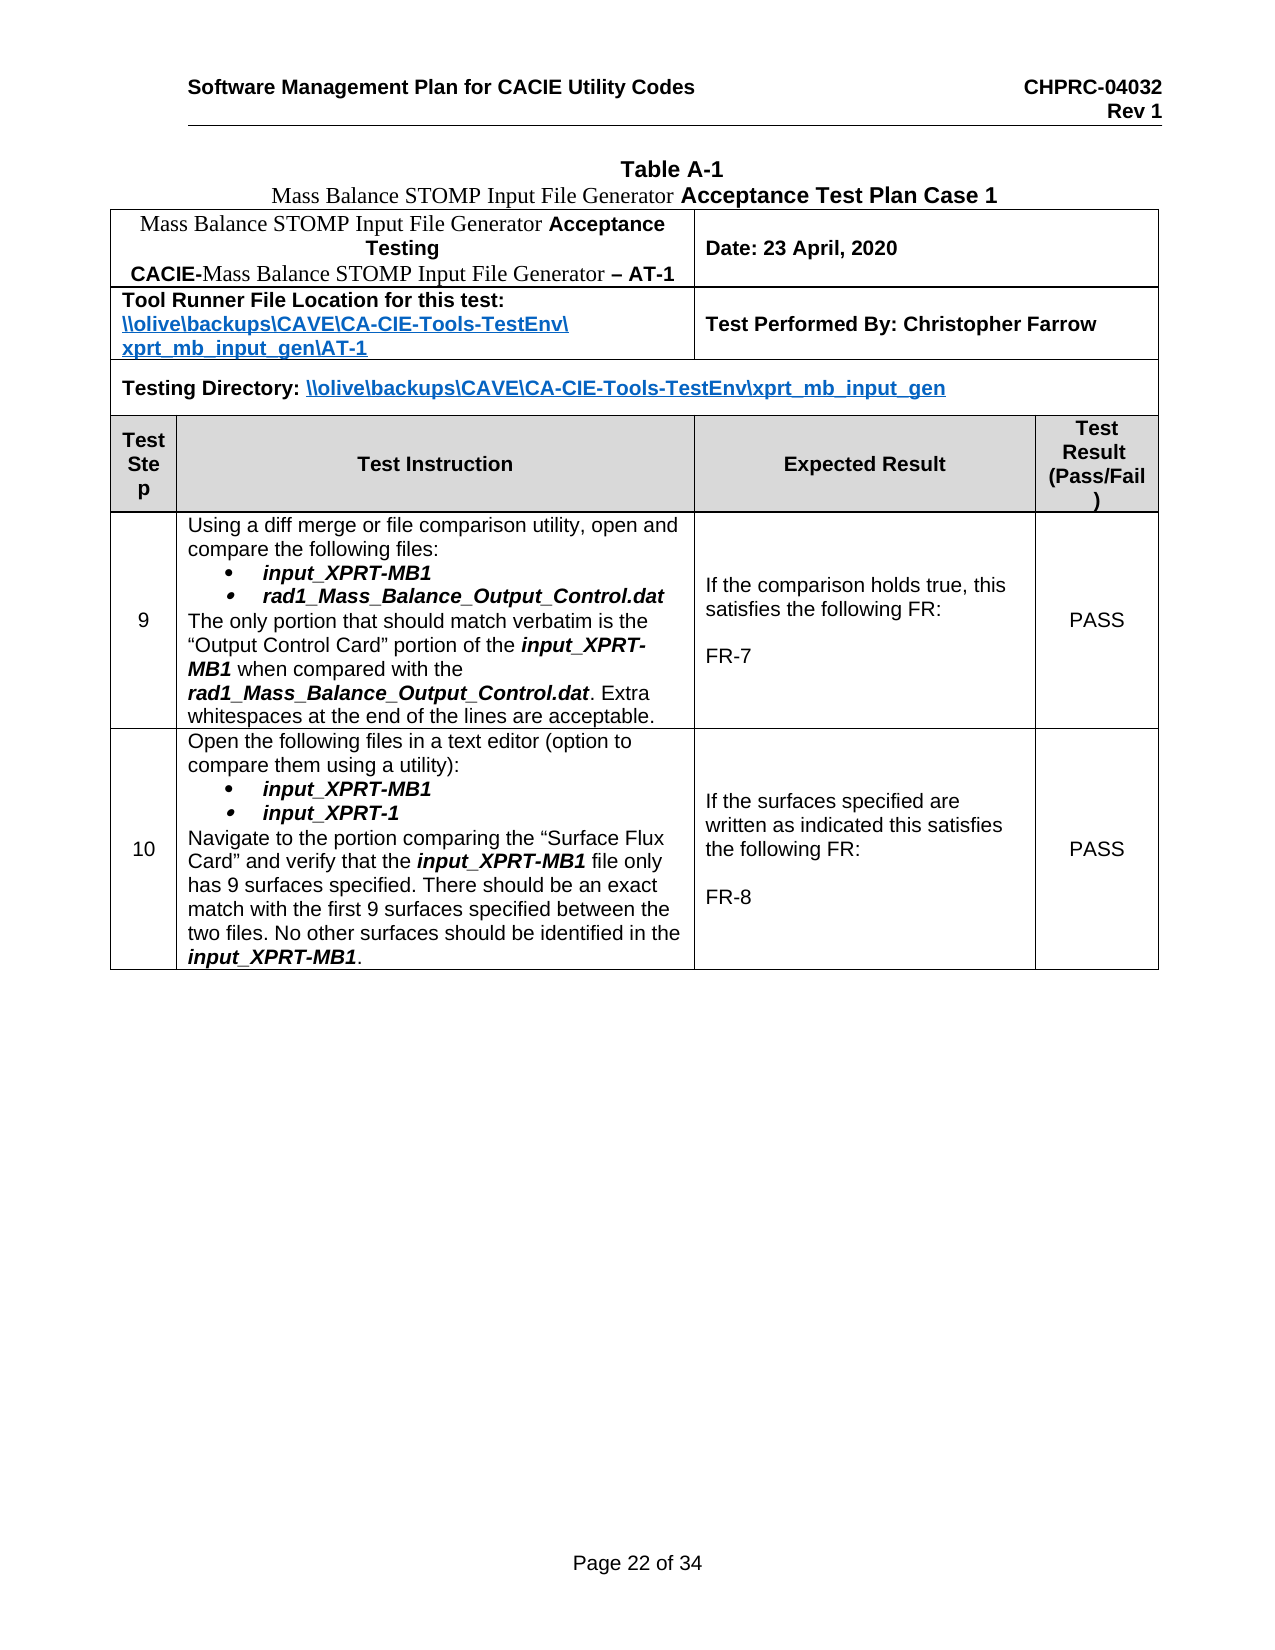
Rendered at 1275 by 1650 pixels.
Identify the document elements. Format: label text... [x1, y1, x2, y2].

table_cell Testing Directory: \\olive\backups\CAVE\CA-CIE-Tools-TestEnv\xprt_mb_input_gen [111, 360, 1158, 414]
table_cell Date: 23 April, 2020 [695, 210, 1158, 286]
table_header Table A-1 Acceptance Test Plan Case 1 [111, 156, 1158, 209]
table_cell Test Result (Pass/Fail) [1036, 416, 1158, 511]
table_cell Acceptance Testing CACIE- – AT-1 [111, 210, 694, 286]
table_cell Expected Result [695, 416, 1035, 511]
table_cell Open the following files in a text editor (option to compare them using a utility): input_XPRT-MB1 input_XPRT-1 Navigate to the portion comparing the “Surface Flux Card” and verify that the input_XPRT-MB1 file only has 9 surfaces specified. There should be an exact match with the first 9 surfaces specified between the two files. No other surfaces should be identified in the input_XPRT-MB1. [177, 729, 694, 969]
table_cell PASS [1036, 729, 1158, 969]
table_cell Using a diff merge or file comparison utility, open and compare the following files: input_XPRT-MB1 rad1_Mass_Balance_Output_Control.dat The only portion that should match verbatim is the “Output Control Card” portion of the input_XPRT-MB1 when compared with the rad1_Mass_Balance_Output_Control.dat. Extra whitespaces at the end of the lines are acceptable. [177, 513, 694, 728]
table_cell Test Performed By: Christopher Farrow [695, 288, 1158, 359]
table_cell Test Instruction [177, 416, 694, 511]
table_cell Test Step [111, 416, 176, 511]
table_cell 9 [111, 513, 176, 728]
table_cell Tool Runner File Location for this test: \\olive\backups\CAVE\CA-CIE-Tools-TestEnv\xprt_mb_input_gen\AT-1 [111, 288, 694, 359]
table_cell 10 [111, 729, 176, 969]
table_cell PASS [1036, 513, 1158, 728]
table_cell If the surfaces specified are written as indicated this satisfies the following FR: FR-8 [695, 729, 1035, 969]
table_cell If the comparison holds true, this satisfies the following FR: FR-7 [695, 513, 1035, 728]
